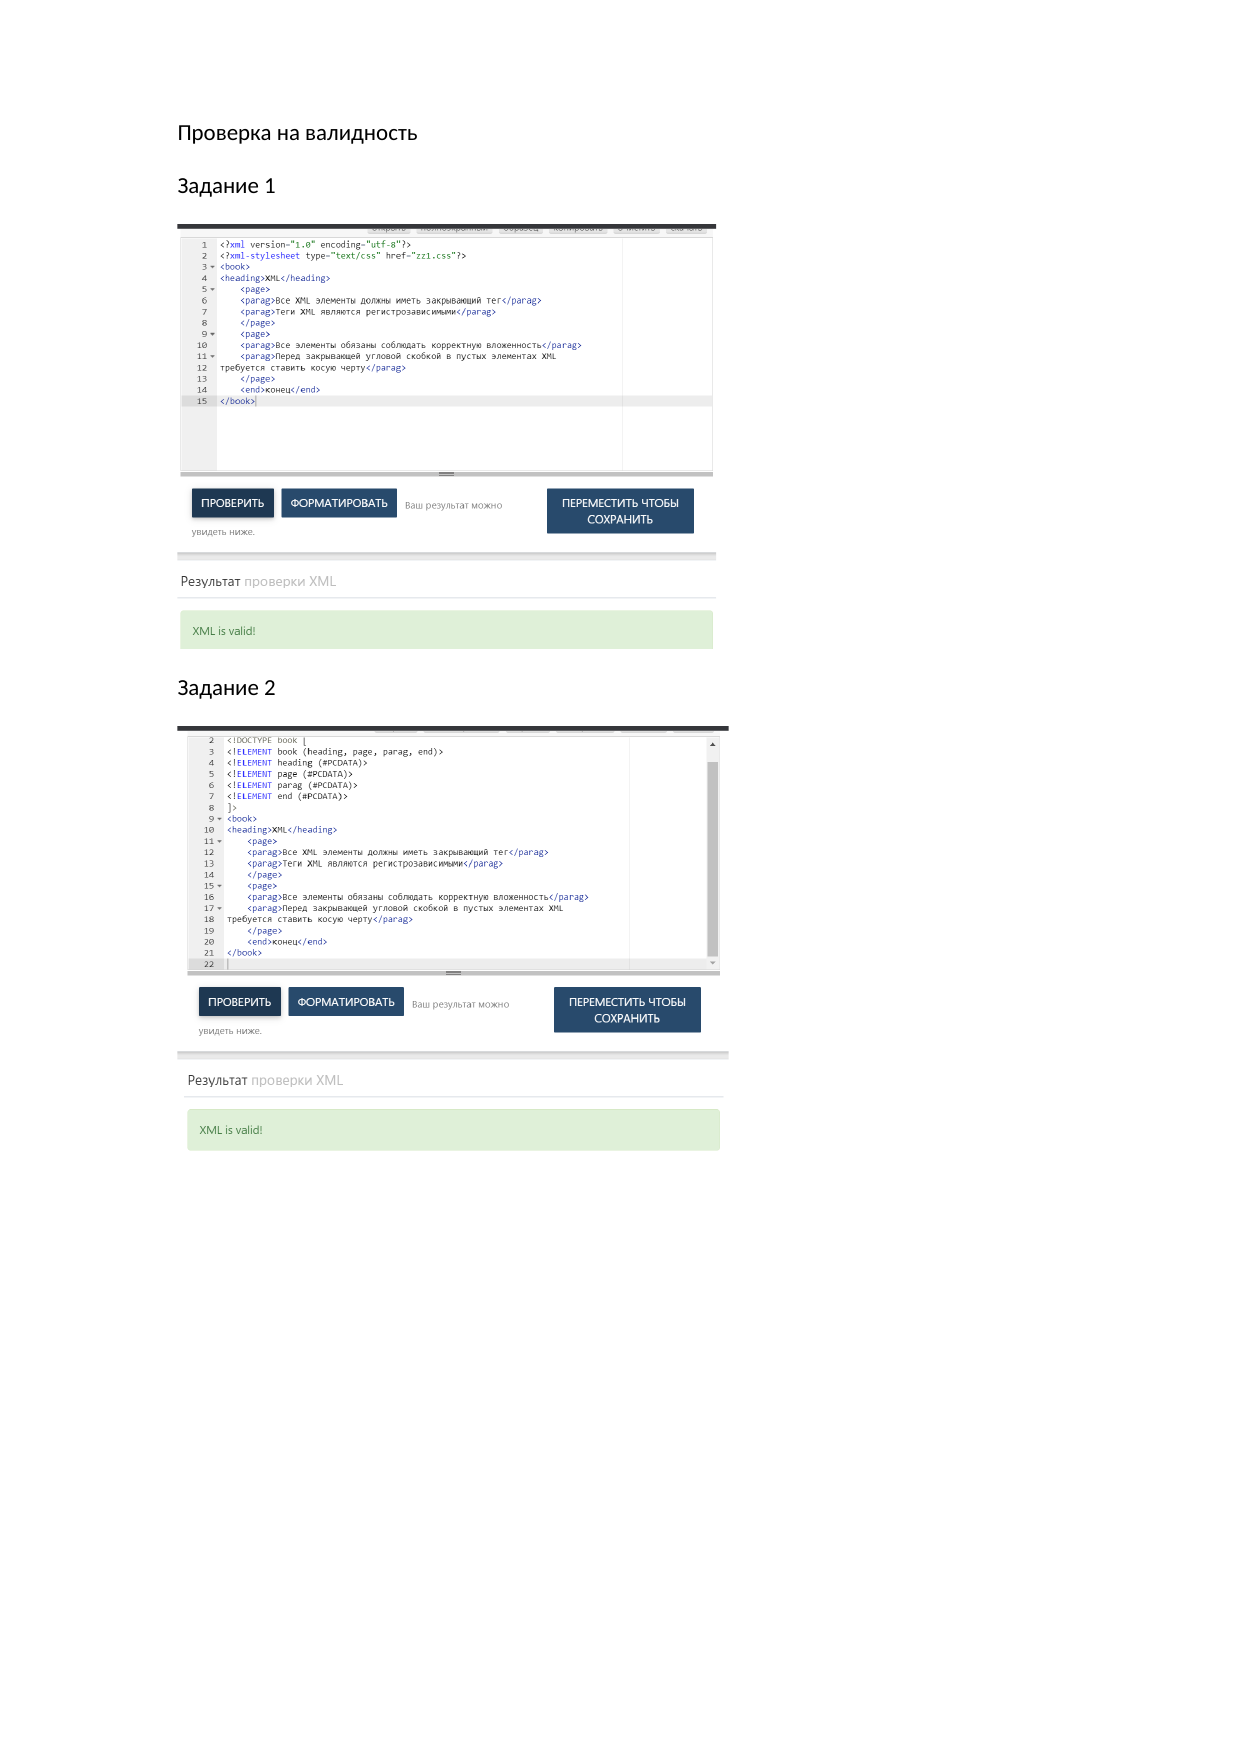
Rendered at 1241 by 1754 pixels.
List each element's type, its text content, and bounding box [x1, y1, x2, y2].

text Проверка на валидность [177, 118, 1152, 146]
text Задание 1 [177, 171, 1152, 199]
picture [177, 726, 729, 1151]
picture [177, 224, 717, 649]
text Задание 2 [177, 673, 1152, 702]
